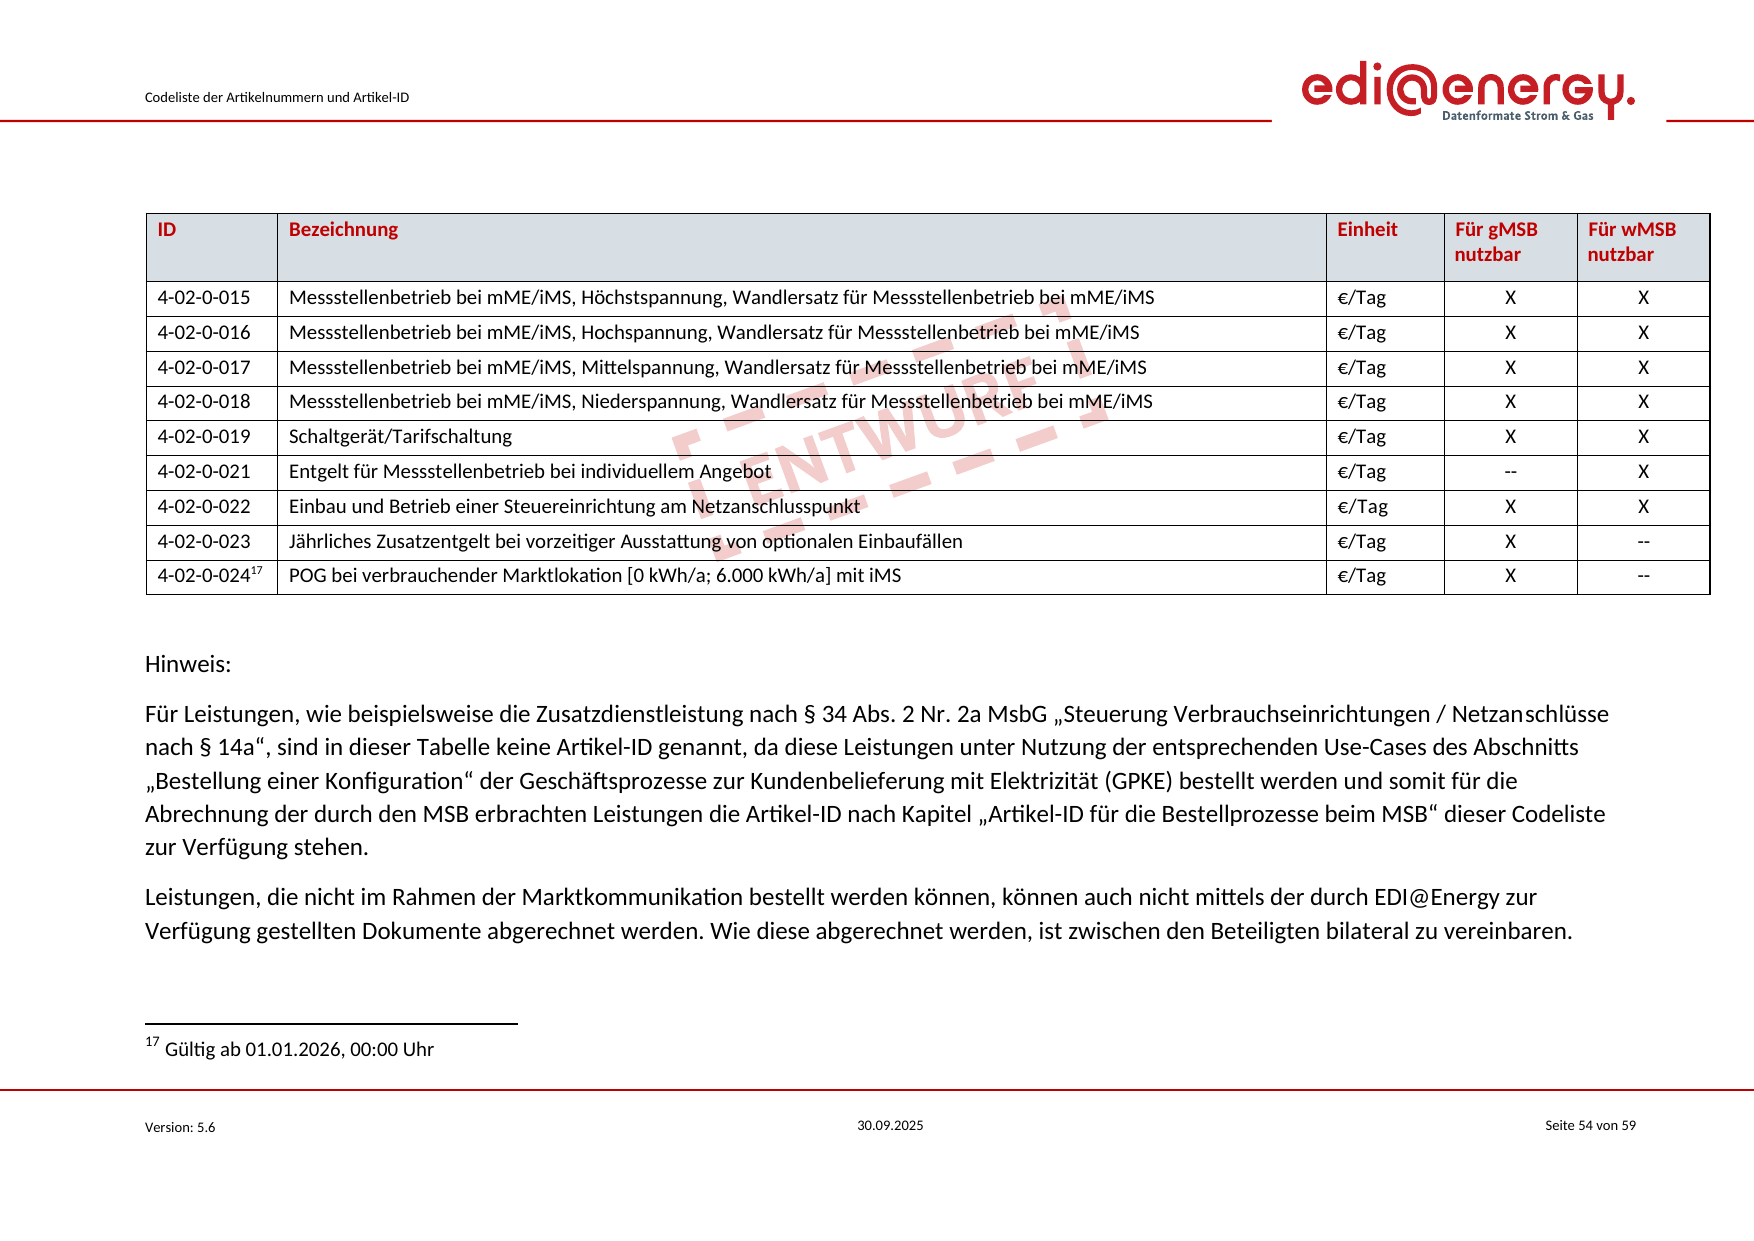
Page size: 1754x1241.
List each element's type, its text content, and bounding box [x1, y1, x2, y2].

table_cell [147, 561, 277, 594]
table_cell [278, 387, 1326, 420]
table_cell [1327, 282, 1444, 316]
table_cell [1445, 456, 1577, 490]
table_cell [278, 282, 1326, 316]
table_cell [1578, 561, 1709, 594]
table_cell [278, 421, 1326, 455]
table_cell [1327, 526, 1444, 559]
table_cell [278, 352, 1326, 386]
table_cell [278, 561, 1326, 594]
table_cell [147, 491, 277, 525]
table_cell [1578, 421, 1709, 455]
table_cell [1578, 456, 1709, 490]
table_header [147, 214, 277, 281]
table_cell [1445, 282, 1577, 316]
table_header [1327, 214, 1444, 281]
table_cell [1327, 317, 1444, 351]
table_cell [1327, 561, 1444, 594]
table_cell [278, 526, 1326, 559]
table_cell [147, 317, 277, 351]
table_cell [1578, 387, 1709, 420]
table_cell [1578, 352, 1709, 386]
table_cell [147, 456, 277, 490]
text Für Leistungen, wie beispielsweise die Zusatzdienstleistung nach § 34 Abs. 2 Nr. 2a MsbG „Steuerung Verbrauchseinrichtungen / Netzanschlüsse nach § 14a“, sind in dieser Tabelle keine Artikel-ID genannt, da diese Leistungen unter Nutzung der entsprechenden Use-Cases des Abschnitts „Bestellung einer Konfiguration“ der Geschäftsprozesse zur Kundenbelieferung mit Elektrizität (GPKE) bestellt werden und somit für die Abrechnung der durch den MSB erbrachten Leistungen die Artikel-ID nach Kapitel „Artikel-ID für die Bestellprozesse beim MSB“ dieser Codeliste zur Verfügung stehen. [145, 695, 1636, 862]
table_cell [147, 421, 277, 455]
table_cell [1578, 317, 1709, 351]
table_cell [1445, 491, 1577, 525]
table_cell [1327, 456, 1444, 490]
text Hinweis: [145, 645, 1636, 679]
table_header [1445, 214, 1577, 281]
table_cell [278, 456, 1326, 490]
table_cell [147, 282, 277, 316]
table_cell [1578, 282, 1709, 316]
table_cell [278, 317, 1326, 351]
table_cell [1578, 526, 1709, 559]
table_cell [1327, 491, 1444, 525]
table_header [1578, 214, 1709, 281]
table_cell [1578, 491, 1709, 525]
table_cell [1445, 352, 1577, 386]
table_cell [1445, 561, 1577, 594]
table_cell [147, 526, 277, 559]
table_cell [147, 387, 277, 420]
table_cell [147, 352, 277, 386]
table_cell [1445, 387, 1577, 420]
text Leistungen, die nicht im Rahmen der Marktkommunikation bestellt werden können, können auch nicht mittels der durch EDI@Energy zur Verfügung gestellten Dokumente abgerechnet werden. Wie diese abgerechnet werden, ist zwischen den Beteiligten bilateral zu vereinbaren. [145, 879, 1636, 945]
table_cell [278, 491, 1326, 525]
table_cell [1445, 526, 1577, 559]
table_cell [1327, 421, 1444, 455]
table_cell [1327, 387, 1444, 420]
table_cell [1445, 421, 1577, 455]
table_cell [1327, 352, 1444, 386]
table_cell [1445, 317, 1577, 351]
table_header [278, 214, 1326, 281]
